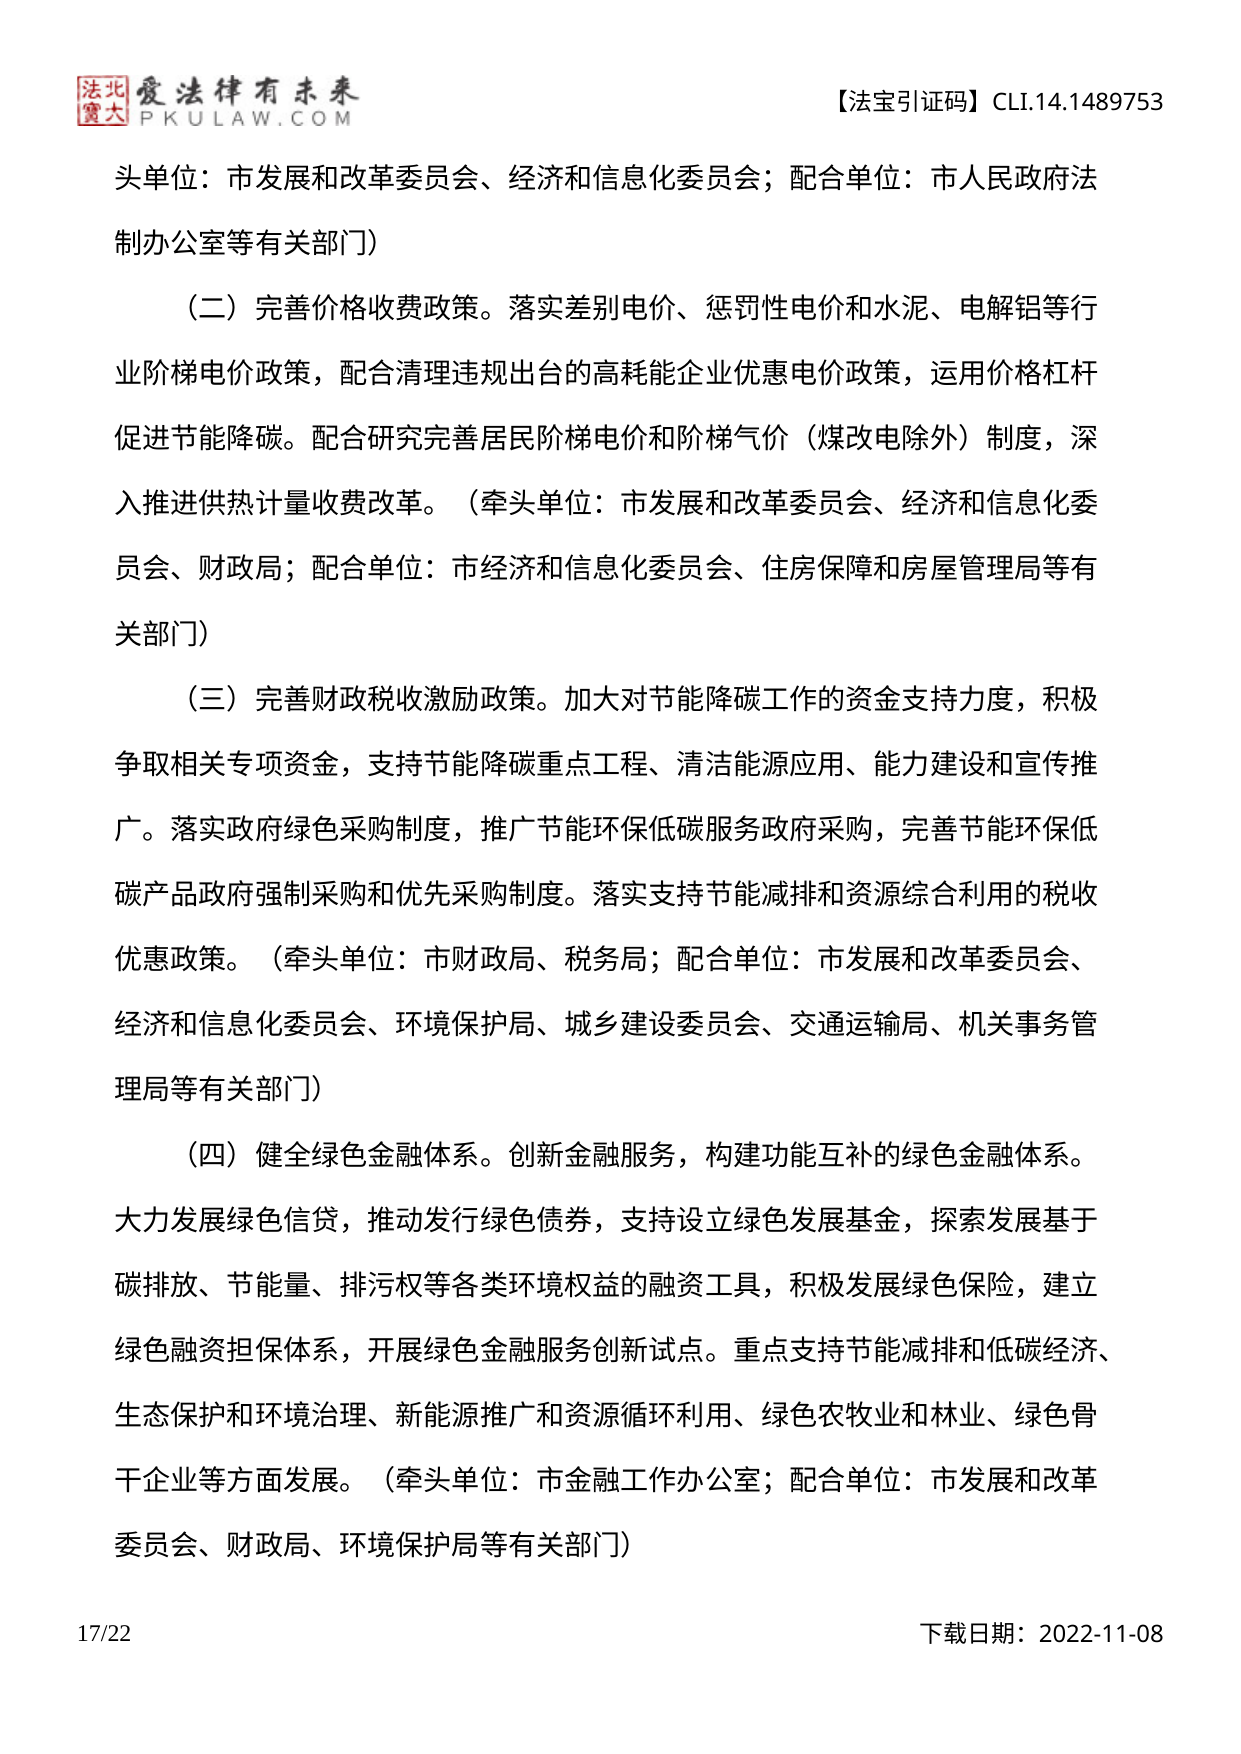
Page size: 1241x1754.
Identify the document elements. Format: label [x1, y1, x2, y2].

picture [76, 75, 361, 126]
text [114, 156, 1126, 1564]
